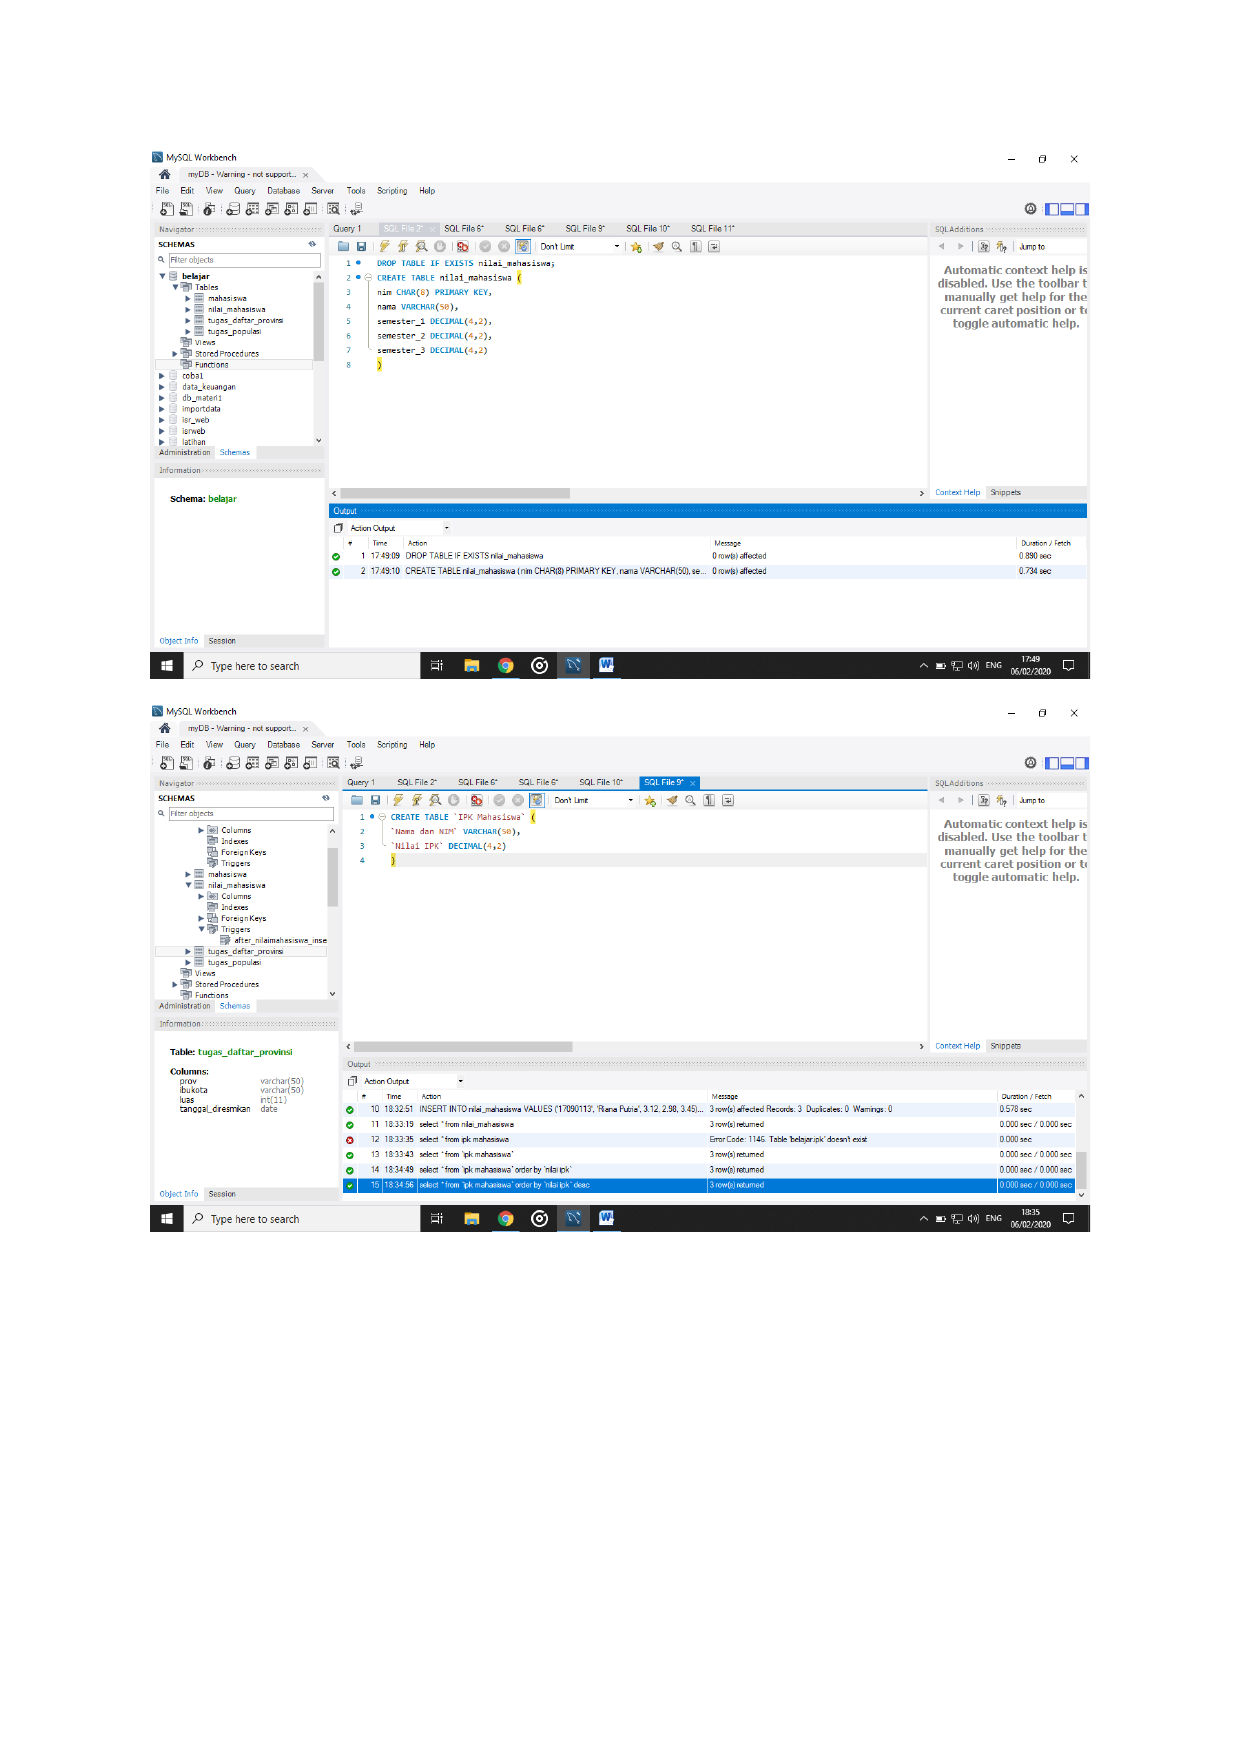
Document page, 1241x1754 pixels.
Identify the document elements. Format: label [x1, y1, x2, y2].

picture [150, 703, 1091, 1232]
picture [150, 150, 1091, 679]
